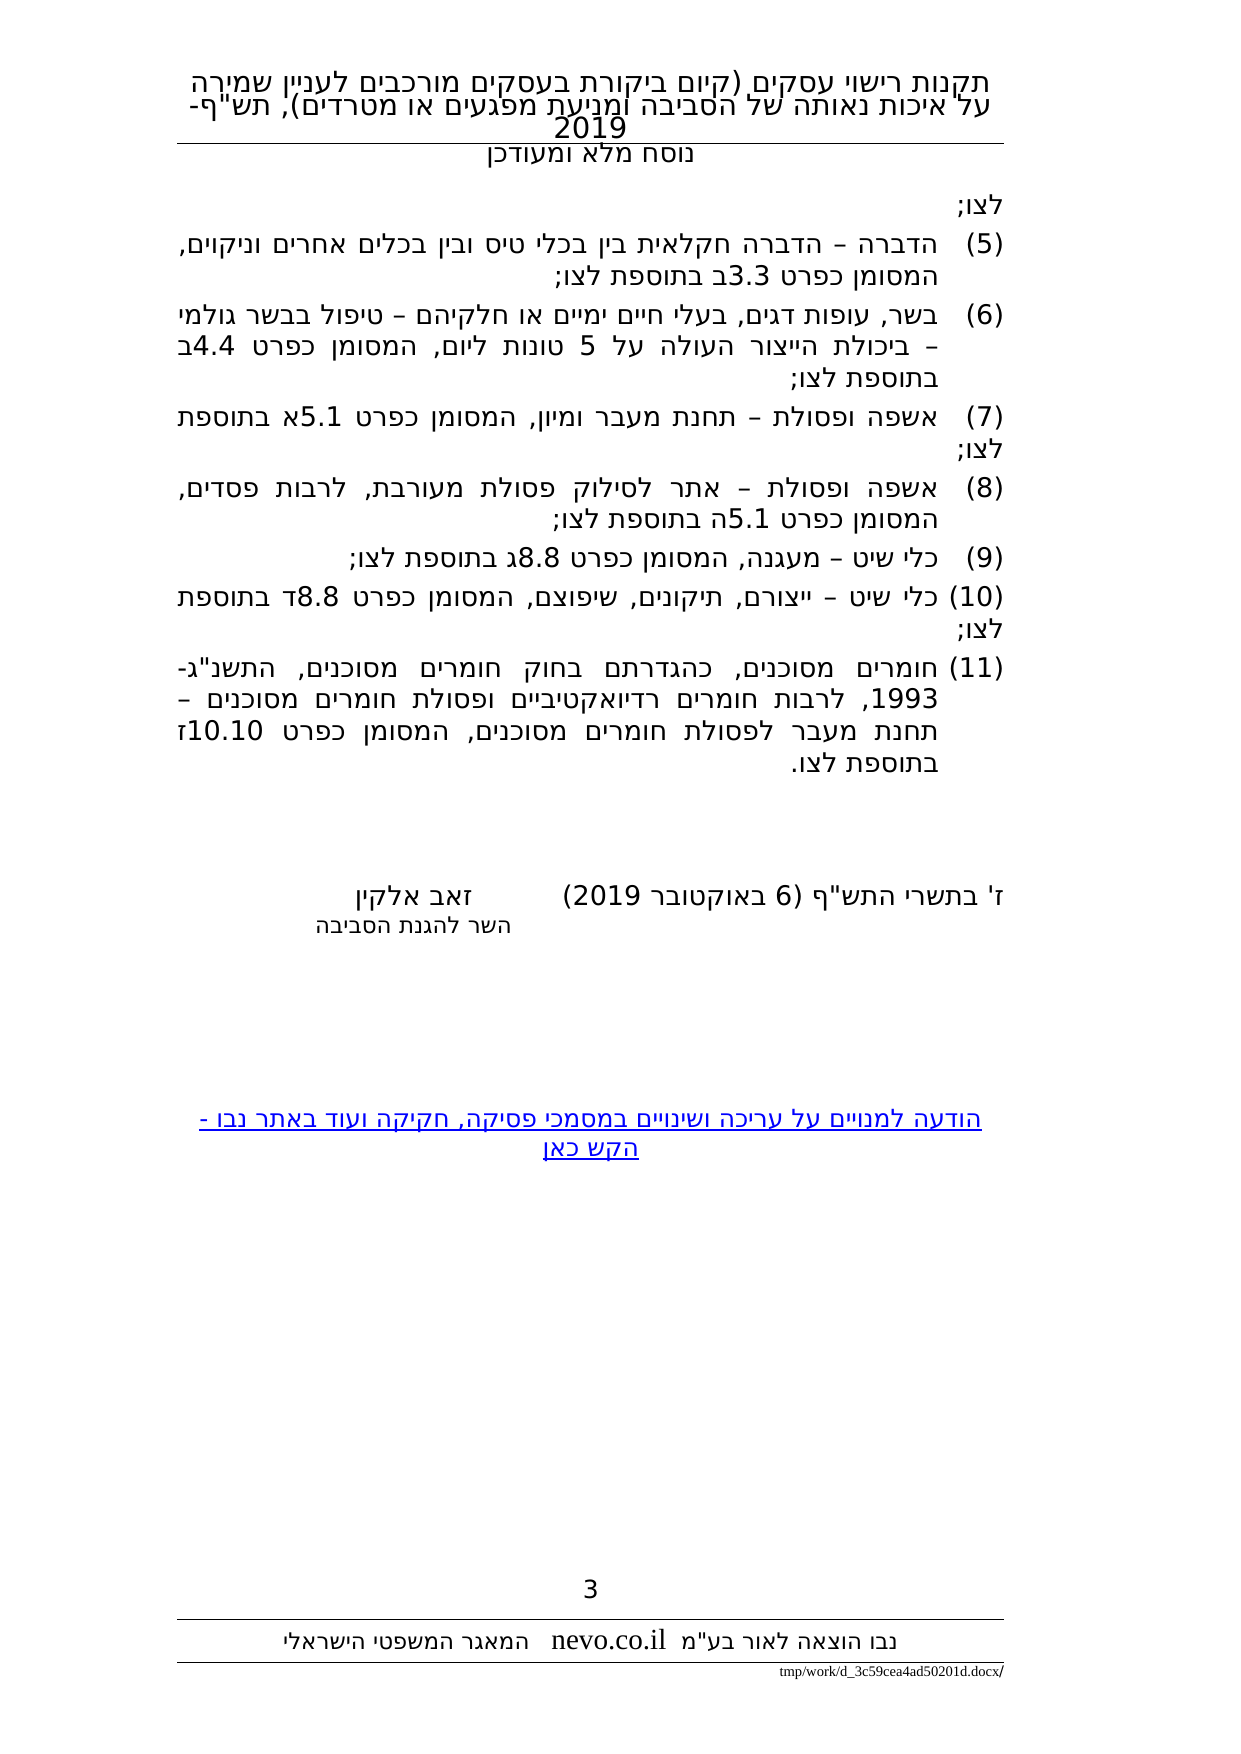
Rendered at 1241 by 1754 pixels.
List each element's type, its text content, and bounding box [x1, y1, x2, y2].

text (7) אשפה ופסולת – תחנת מעבר ומיון, המסומן כפרט 5.1א בתוספת לצו; [177, 401, 1004, 464]
text (6) בשר, עופות דגים, בעלי חיים ימיים או חלקיהם – טיפול בבשר גולמי – ביכולת הייצור העולה על 5 טונות ליום, המסומן כפרט 4.4ב בתוספת לצו; [177, 299, 1004, 394]
text (11) חומרים מסוכנים, כהגדרתם בחוק חומרים מסוכנים, התשנ"ג-1993, לרבות חומרים רדיואקטיביים ופסולת חומרים מסוכנים – תחנת מעבר לפסולת חומרים מסוכנים, המסומן כפרט 10.10ז בתוספת לצו. [177, 652, 1004, 778]
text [177, 189, 1004, 221]
text (9) כלי שיט – מעגנה, המסומן כפרט 8.8ג בתוספת לצו; [177, 543, 1004, 574]
text (8) אשפה ופסולת – אתר לסילוק פסולת מעורבת, לרבות פסדים, המסומן כפרט 5.1ה בתוספת לצו; [177, 472, 1004, 535]
text (10) כלי שיט – ייצורם, תיקונים, שיפוצם, המסומן כפרט 8.8ד בתוספת לצו; [177, 582, 1004, 645]
text (5) הדברה – הדברה חקלאית בין בכלי טיס ובין בכלים אחרים וניקוים, המסומן כפרט 3.3ב בתוספת לצו; [177, 228, 1004, 292]
text ז' בתשרי התש"ף (6 באוקטובר 2019) זאב אלקין [177, 881, 1004, 912]
text השר להגנת הסביבה [177, 912, 1004, 939]
text הודעה למנויים על עריכה ושינויים במסמכי פסיקה, חקיקה ועוד באתר נבו - הקש כאן [177, 1104, 1004, 1163]
